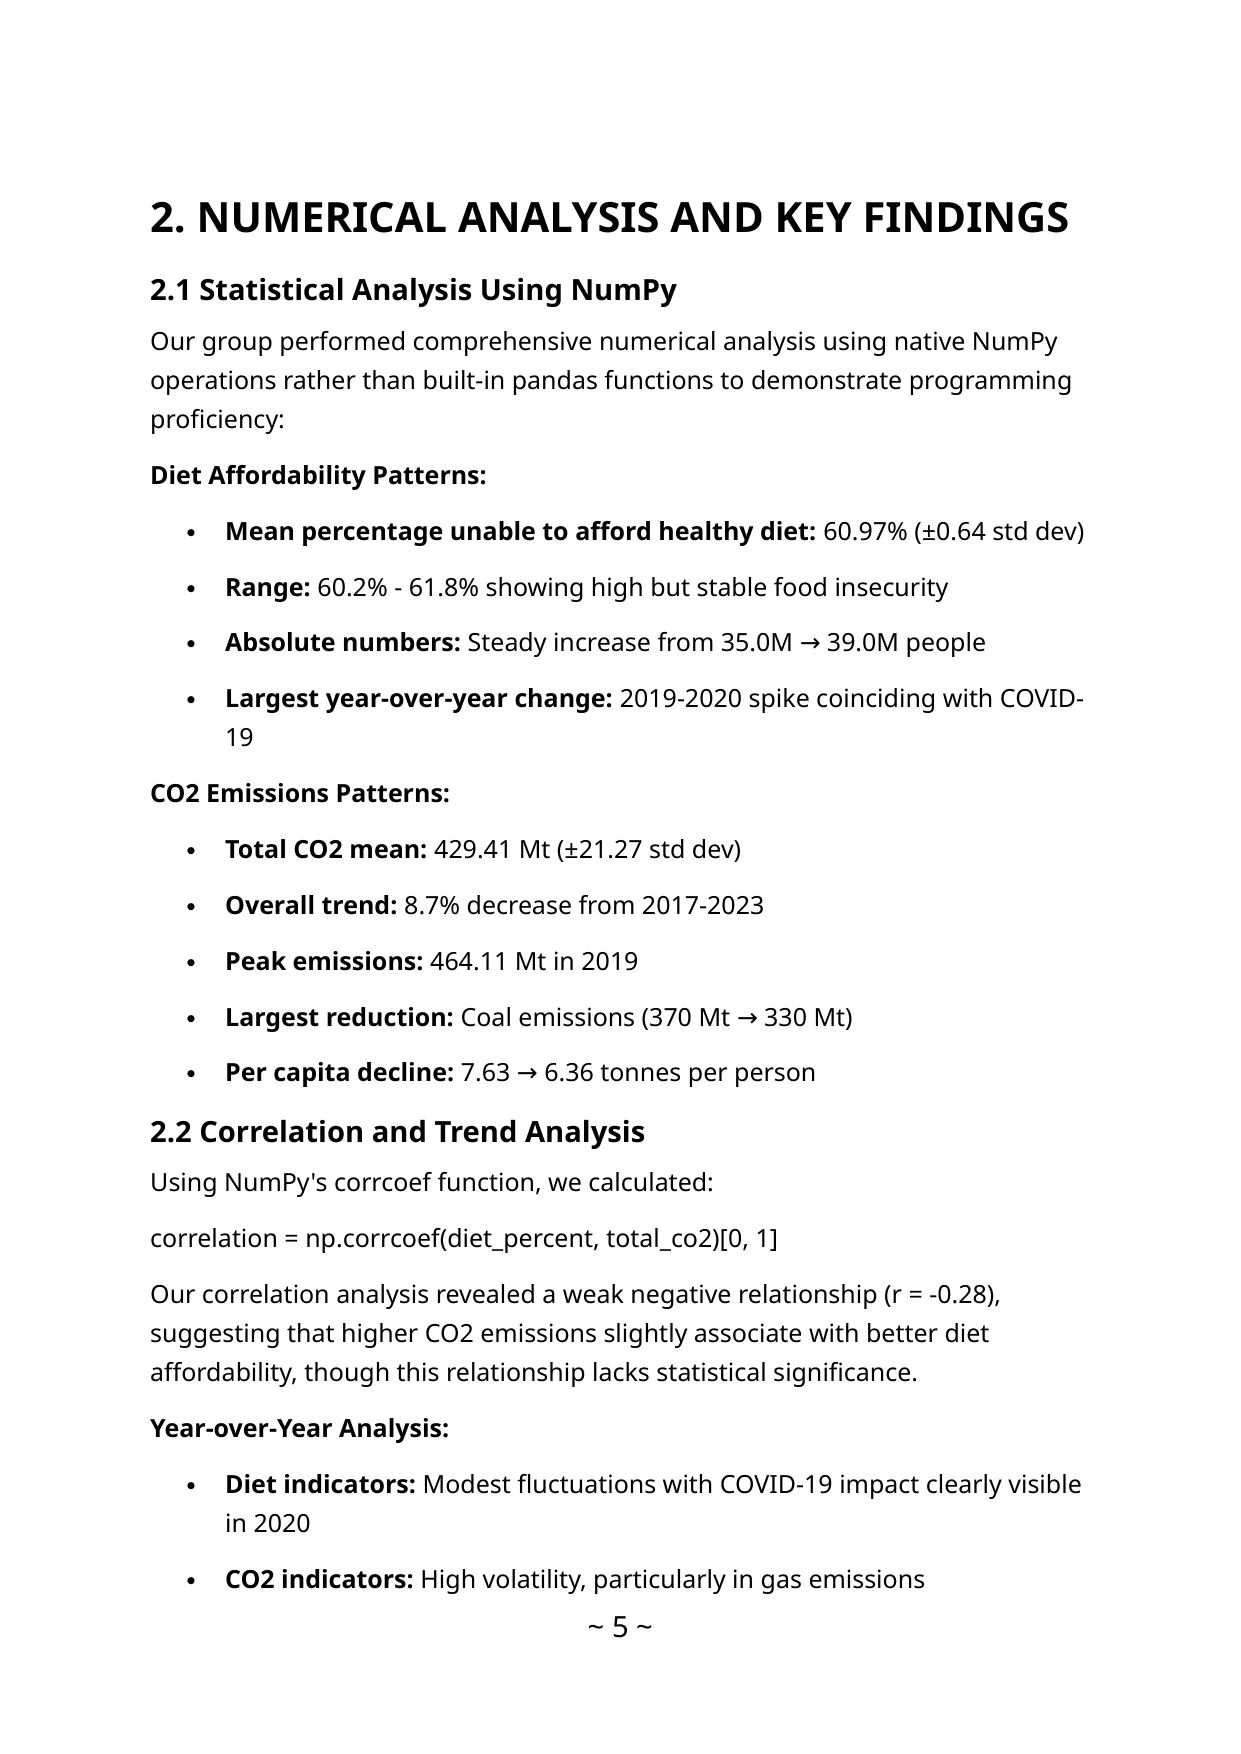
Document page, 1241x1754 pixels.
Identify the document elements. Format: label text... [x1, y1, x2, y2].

list Largest reduction: Coal emissions (370 Mt → 330 Mt) [187, 999, 1090, 1033]
text correlation = np.corrcoef(diet_percent, total_co2)[0, 1] [150, 1221, 1090, 1255]
subtitle 2.2 Correlation and Trend Analysis [150, 1111, 1090, 1151]
list Range: 60.2% - 61.8% showing high but stable food insecurity [187, 569, 1090, 603]
list Per capita decline: 7.63 → 6.36 tonnes per person [187, 1055, 1090, 1089]
list Total CO2 mean: 429.41 Mt (±21.27 std dev) [187, 832, 1090, 866]
text Diet Affordability Patterns: [150, 457, 1090, 492]
list Absolute numbers: Steady increase from 35.0M → 39.0M people [187, 625, 1090, 659]
list Mean percentage unable to afford healthy diet: 60.97% (±0.64 std dev) [187, 513, 1090, 547]
list CO2 indicators: High volatility, particularly in gas emissions [187, 1561, 1090, 1596]
list Largest year-over-year change: 2019-2020 spike coinciding with COVID-19 [187, 681, 1090, 754]
text CO2 Emissions Patterns: [150, 776, 1090, 810]
subtitle 2.1 Statistical Analysis Using NumPy [150, 269, 1090, 309]
list Diet indicators: Modest fluctuations with COVID-19 impact clearly visible in 2020 [187, 1466, 1090, 1540]
list Peak emissions: 464.11 Mt in 2019 [187, 943, 1090, 977]
subtitle 2. NUMERICAL ANALYSIS AND KEY FINDINGS [150, 187, 1090, 244]
list Overall trend: 8.7% decrease from 2017-2023 [187, 887, 1090, 922]
text Our correlation analysis revealed a weak negative relationship (r = -0.28), suggesting that higher CO2 emissions slightly associate with better diet affordability, though this relationship lacks statistical significance. [150, 1276, 1090, 1389]
text Year-over-Year Analysis: [150, 1411, 1090, 1445]
text Our group performed comprehensive numerical analysis using native NumPy operations rather than built-in pandas functions to demonstrate programming proficiency: [150, 323, 1090, 436]
text Using NumPy's corrcoef function, we calculated: [150, 1165, 1090, 1199]
